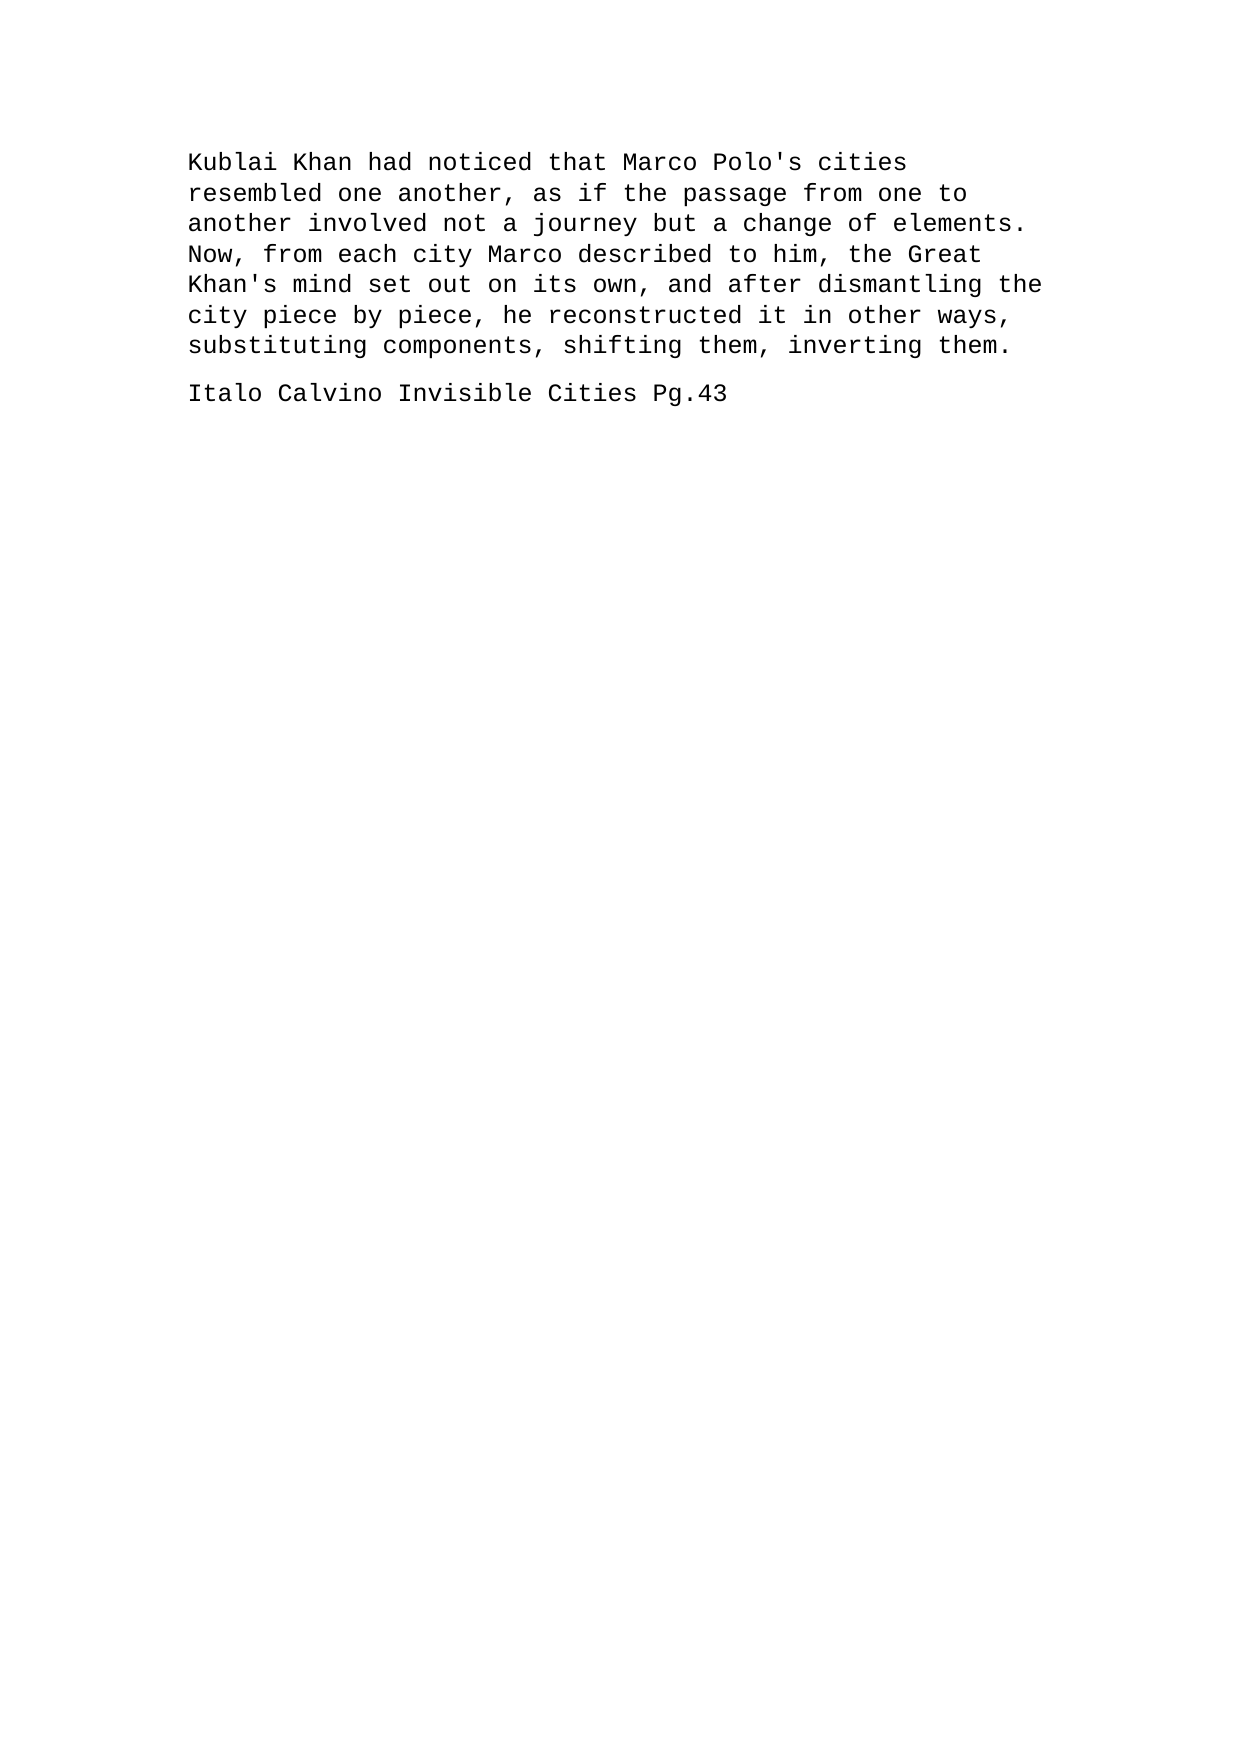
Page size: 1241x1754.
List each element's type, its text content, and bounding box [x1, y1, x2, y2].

text Italo Calvino Invisible Cities Pg.43 [187, 380, 1053, 409]
text Kublai Khan had noticed that Marco Polo's cities resembled one another, as if the passage from one to another involved not a journey but a change of elements. Now, from each city Marco described to him, the Great Khan's mind set out on its own, and after dismantling the city piece by piece, he reconstructed it in other ways, substituting components, shifting them, inverting them. [187, 150, 1053, 361]
